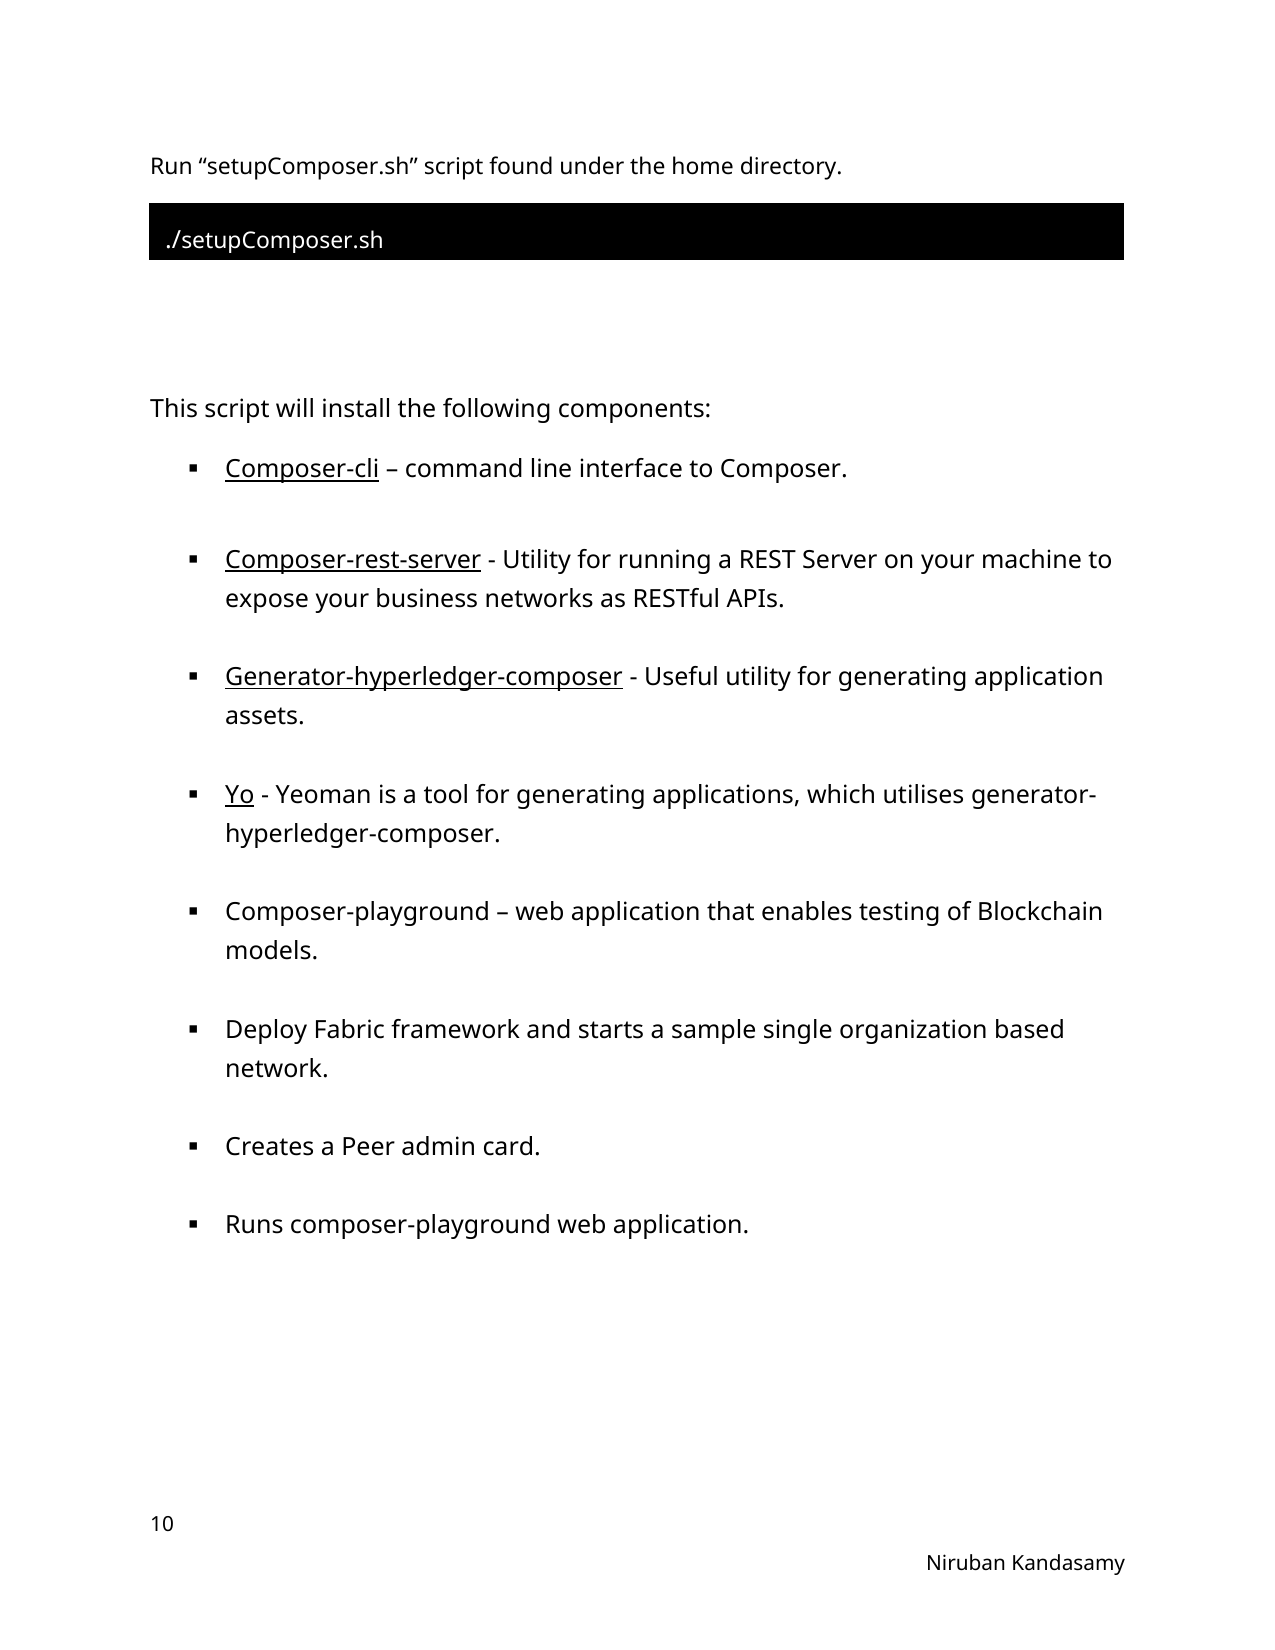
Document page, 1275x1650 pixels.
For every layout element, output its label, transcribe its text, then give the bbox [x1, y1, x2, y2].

text This script will install the following components: [150, 391, 1125, 425]
list Composer-rest-server - Utility for running a REST Server on your machine to expose your business networks as RESTful APIs. [187, 541, 1125, 614]
list Yo - Yeoman is a tool for generating applications, which utilises generator-hyperledger-composer. [187, 776, 1125, 849]
list Creates a Peer admin card. [187, 1129, 1125, 1163]
text Run “setupComposer.sh” script found under the home directory. [150, 150, 1125, 181]
list Composer-playground – web application that enables testing of Blockchain models. [187, 894, 1125, 967]
list Deploy Fabric framework and starts a sample single organization based network. [187, 1011, 1125, 1084]
list Composer-cli – command line interface to Composer. [187, 451, 1125, 485]
list Generator-hyperledger-composer - Useful utility for generating application assets. [187, 659, 1125, 732]
list Runs composer-playground web application. [187, 1207, 1125, 1241]
